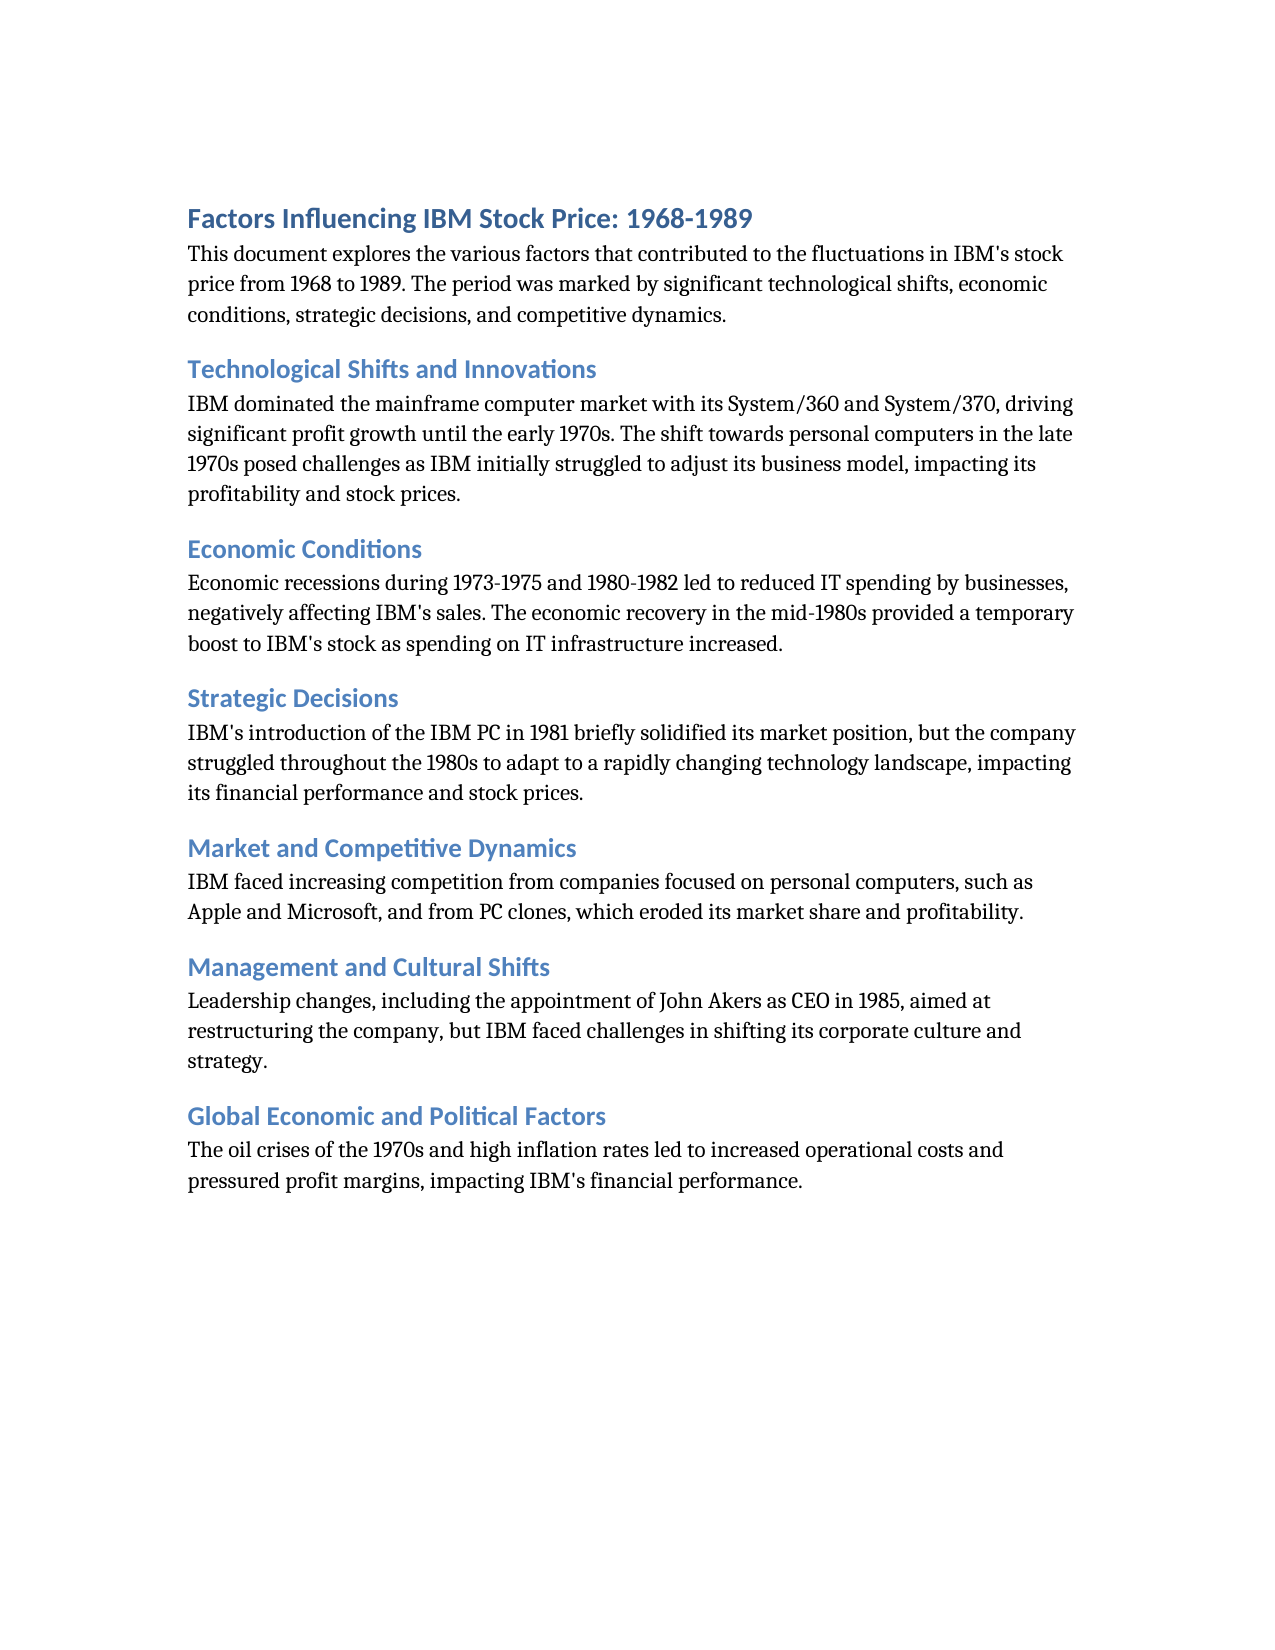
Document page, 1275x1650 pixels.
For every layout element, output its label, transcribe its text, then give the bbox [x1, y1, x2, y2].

text IBM faced increasing competition from companies focused on personal computers, such as Apple and Microsoft, and from PC clones, which eroded its market share and profitability. [187, 869, 1087, 925]
text IBM's introduction of the IBM PC in 1981 briefly solidified its market position, but the company struggled throughout the 1980s to adapt to a rapidly changing technology landscape, impacting its financial performance and stock prices. [187, 719, 1087, 806]
subtitle Management and Cultural Shifts [187, 950, 1087, 983]
subtitle Strategic Decisions [187, 681, 1087, 714]
subtitle Technological Shifts and Innovations [187, 352, 1087, 385]
text The oil crises of the 1970s and high inflation rates led to increased operational costs and pressured profit margins, impacting IBM's financial performance. [187, 1137, 1087, 1194]
text Leadership changes, including the appointment of John Akers as CEO in 1985, aimed at restructuring the company, but IBM faced challenges in shifting its corporate culture and strategy. [187, 988, 1087, 1074]
text IBM dominated the mainframe computer market with its System/360 and System/370, driving significant profit growth until the early 1970s. The shift towards personal computers in the late 1970s posed challenges as IBM initially struggled to adjust its business model, impacting its profitability and stock prices. [187, 390, 1087, 507]
subtitle Market and Competitive Dynamics [187, 831, 1087, 864]
text This document explores the various factors that contributed to the fluctuations in IBM's stock price from 1968 to 1989. The period was marked by significant technological shifts, economic conditions, strategic decisions, and competitive dynamics. [187, 241, 1087, 328]
subtitle Global Economic and Political Factors [187, 1099, 1087, 1132]
text Economic recessions during 1973-1975 and 1980-1982 led to reduced IT spending by businesses, negatively affecting IBM's sales. The economic recovery in the mid-1980s provided a temporary boost to IBM's stock as spending on IT infrastructure increased. [187, 570, 1087, 657]
subtitle Economic Conditions [187, 532, 1087, 565]
subtitle Factors Influencing IBM Stock Price: 1968-1989 [187, 200, 1087, 236]
